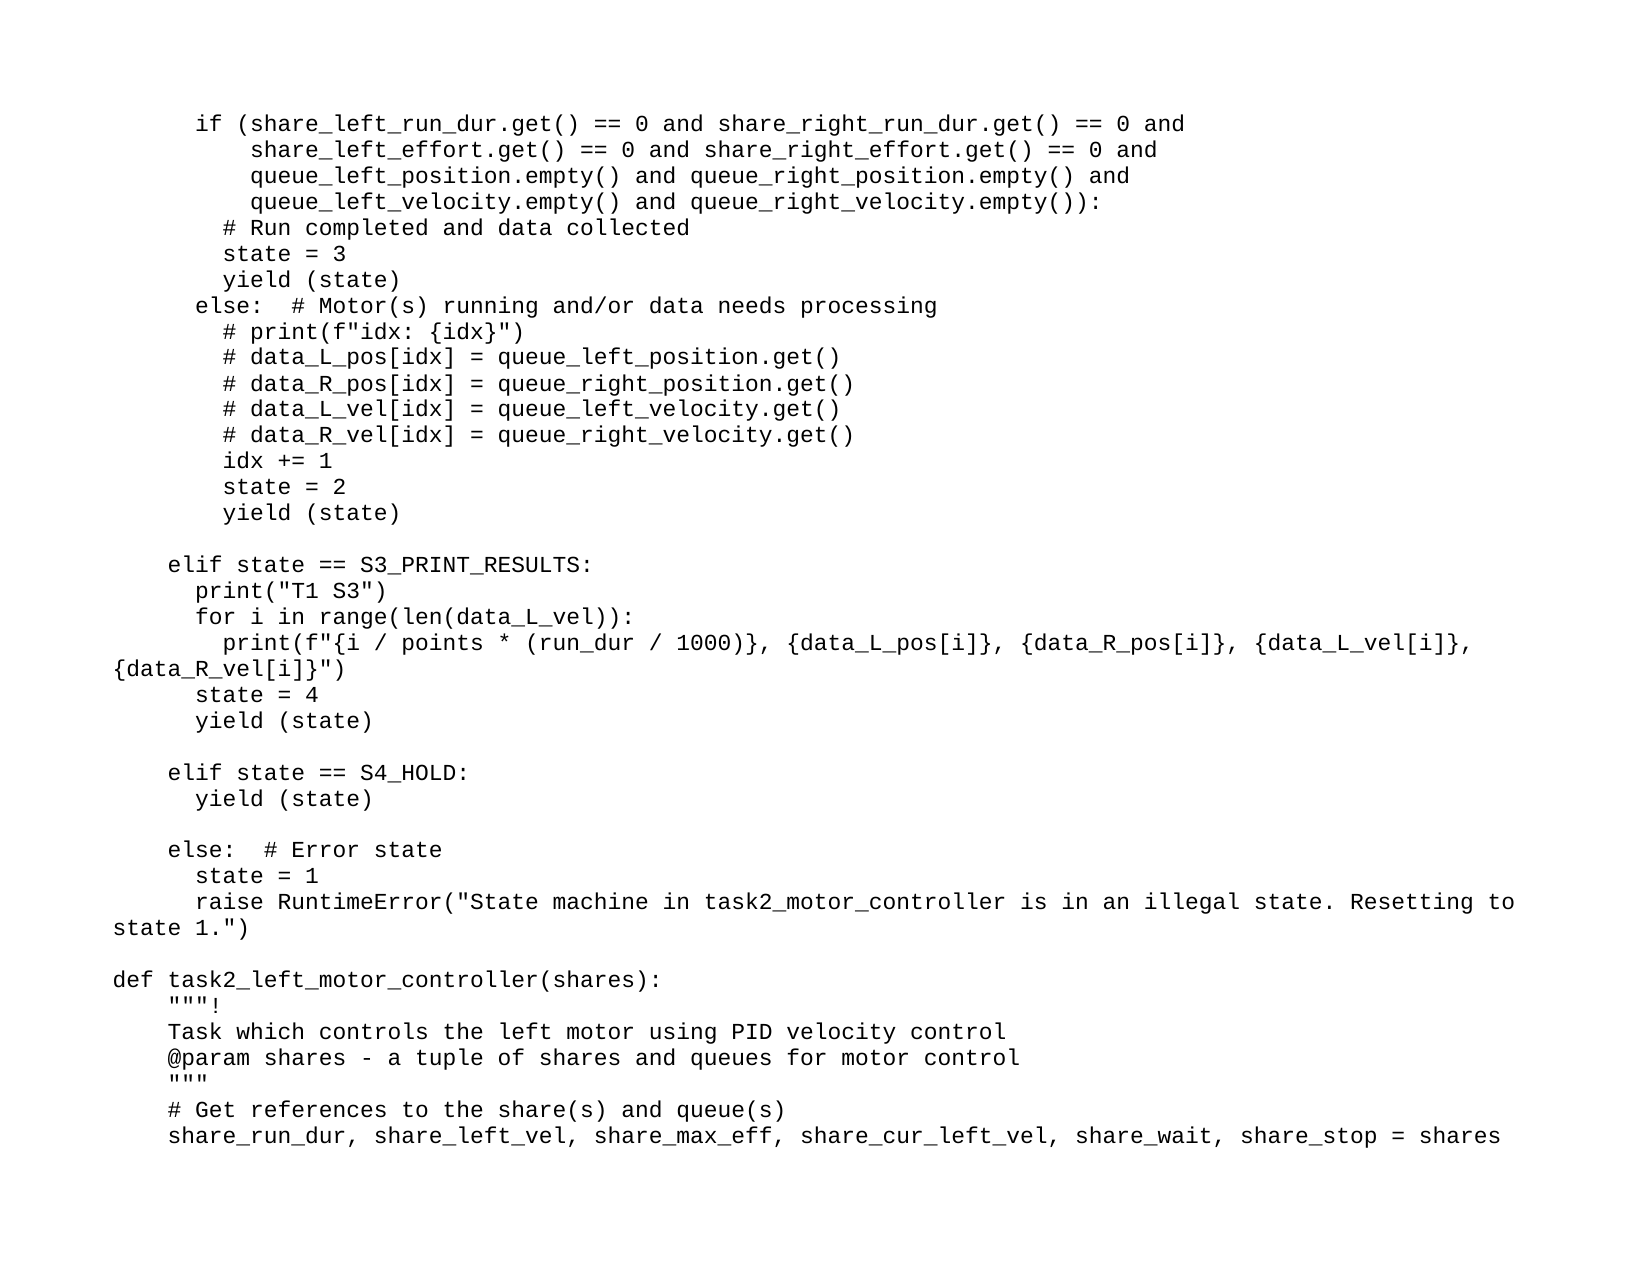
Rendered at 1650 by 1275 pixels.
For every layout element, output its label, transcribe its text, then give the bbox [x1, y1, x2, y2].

text @param shares - a tuple of shares and queues for motor control [112, 1046, 1537, 1072]
text if (share_left_run_dur.get() == 0 and share_right_run_dur.get() == 0 and [112, 112, 1537, 138]
text yield (state) [112, 502, 1537, 527]
text # print(f"idx: {idx}") [112, 320, 1537, 346]
text for i in range(len(data_L_vel)): [112, 605, 1537, 631]
text Task which controls the left motor using PID velocity control [112, 1020, 1537, 1046]
text queue_left_velocity.empty() and queue_right_velocity.empty()): [112, 190, 1537, 216]
text def task2_left_motor_controller(shares): [112, 968, 1537, 994]
text # data_L_pos[idx] = queue_left_position.get() [112, 346, 1537, 372]
text yield (state) [112, 709, 1537, 735]
text # data_R_pos[idx] = queue_right_position.get() [112, 372, 1537, 398]
text print("T1 S3") [112, 579, 1537, 605]
text """! [112, 994, 1537, 1020]
text queue_left_position.empty() and queue_right_position.empty() and [112, 164, 1537, 190]
text # Run completed and data collected [112, 216, 1537, 242]
text """ [112, 1072, 1537, 1098]
text else: # Error state [112, 839, 1537, 865]
text # Get references to the share(s) and queue(s) [112, 1098, 1537, 1124]
text yield (state) [112, 787, 1537, 813]
text raise RuntimeError("State machine in task2_motor_controller is in an illegal state. Resetting to state 1.") [112, 891, 1537, 942]
text # data_L_vel[idx] = queue_left_velocity.get() [112, 398, 1537, 424]
text elif state == S3_PRINT_RESULTS: [112, 553, 1537, 579]
text idx += 1 [112, 450, 1537, 476]
text yield (state) [112, 268, 1537, 294]
text print(f"{i / points * (run_dur / 1000)}, {data_L_pos[i]}, {data_R_pos[i]}, {data_L_vel[i]}, {data_R_vel[i]}") [112, 631, 1537, 683]
text elif state == S4_HOLD: [112, 761, 1537, 787]
text # data_R_vel[idx] = queue_right_velocity.get() [112, 424, 1537, 450]
text state = 3 [112, 242, 1537, 268]
text state = 4 [112, 683, 1537, 709]
text state = 2 [112, 476, 1537, 502]
text share_run_dur, share_left_vel, share_max_eff, share_cur_left_vel, share_wait, share_stop = shares [112, 1124, 1537, 1150]
text else: # Motor(s) running and/or data needs processing [112, 294, 1537, 320]
text state = 1 [112, 865, 1537, 891]
text share_left_effort.get() == 0 and share_right_effort.get() == 0 and [112, 138, 1537, 164]
